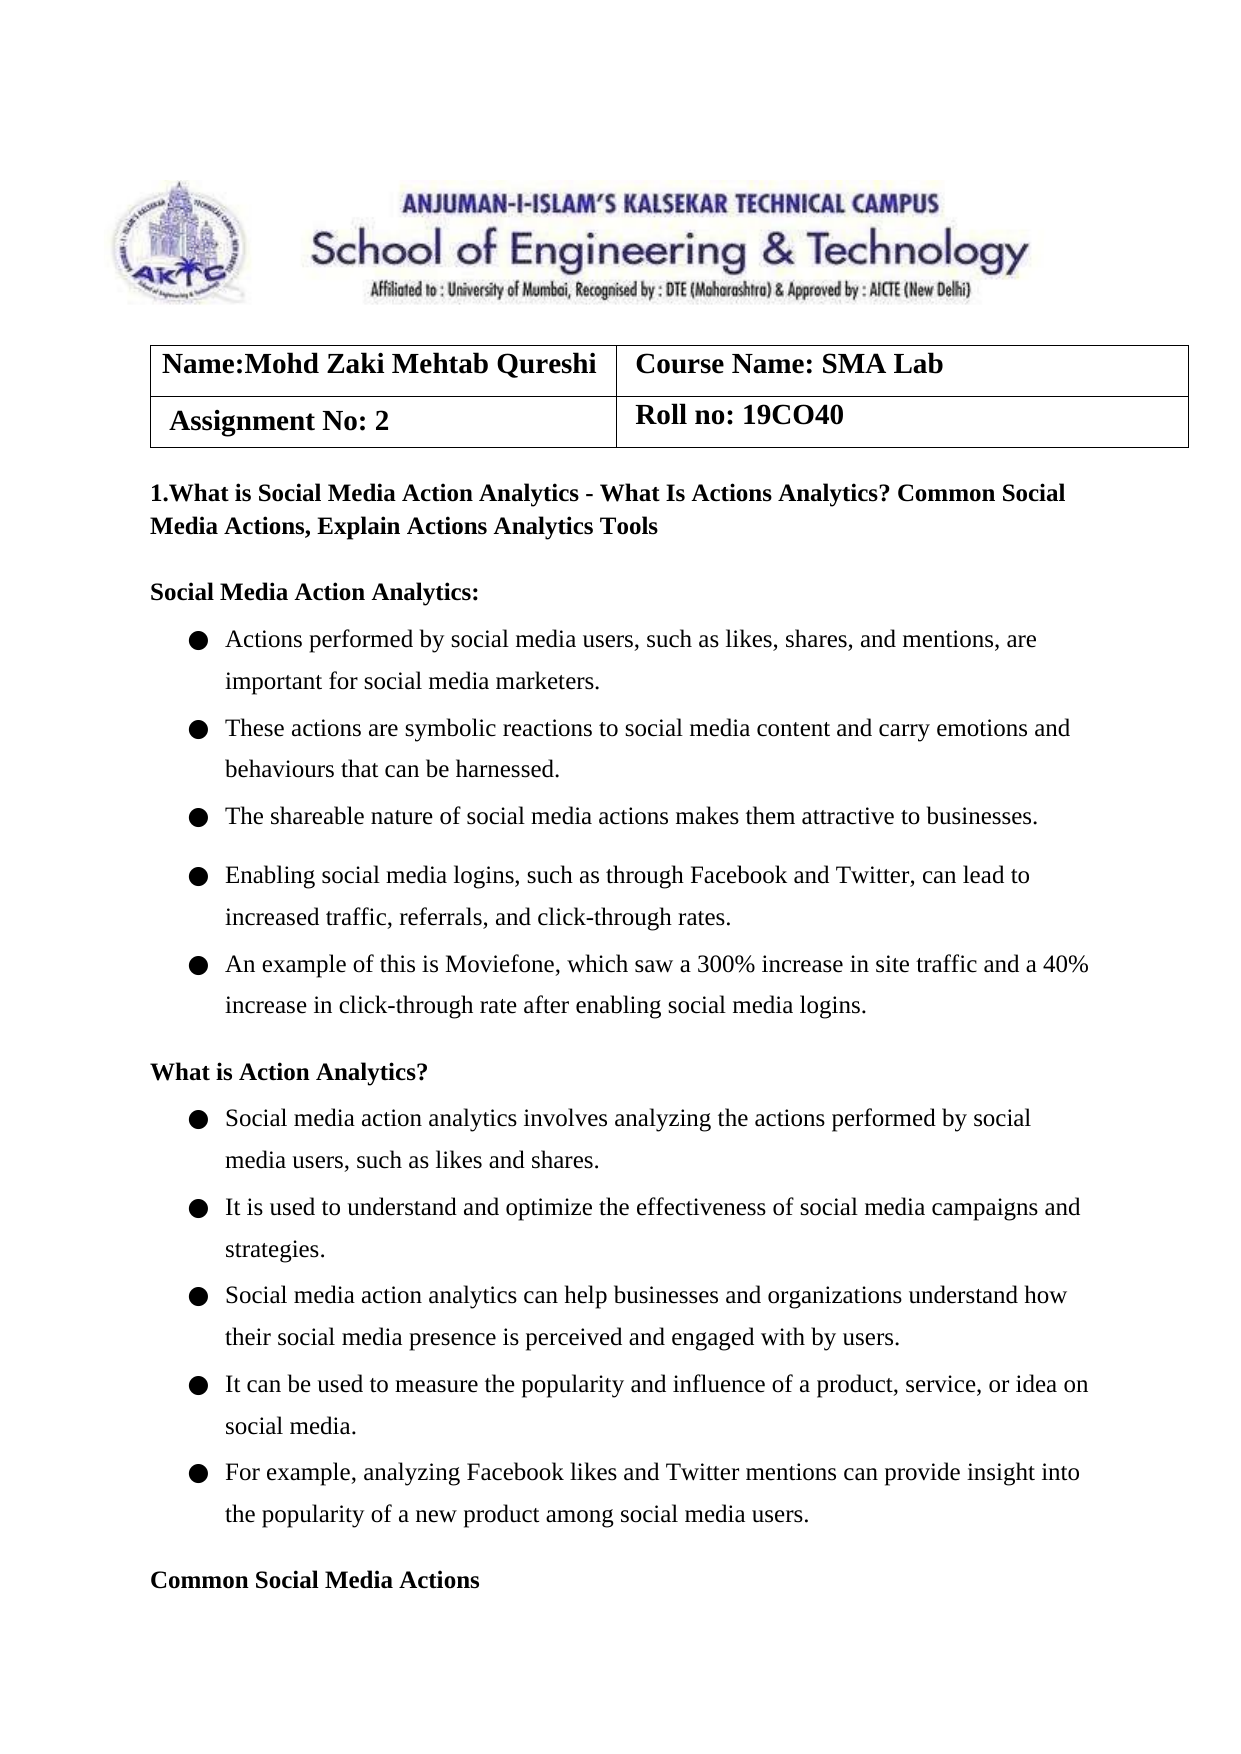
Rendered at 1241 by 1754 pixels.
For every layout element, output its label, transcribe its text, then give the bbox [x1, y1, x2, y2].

list For example, analyzing Facebook likes and Twitter mentions can provide insight into the popularity of a new product among social media users. [187, 1444, 1090, 1528]
table_header Course Name: SMA Lab [617, 346, 1188, 396]
picture [103, 180, 1144, 308]
table_cell Assignment No: 2 [151, 397, 616, 447]
list Actions performed by social media users, such as likes, shares, and mentions, are important for social media marketers. [187, 611, 1090, 695]
text Social Media Action Analytics: [150, 577, 1090, 606]
list The shareable nature of social media actions makes them attractive to businesses. [187, 788, 1090, 839]
list It can be used to measure the popularity and influence of a product, service, or idea on social media. [187, 1355, 1090, 1439]
list Social media action analytics involves analyzing the actions performed by social media users, such as likes and shares. [187, 1089, 1090, 1174]
table_cell Roll no: 19CO40 [617, 397, 1188, 447]
list An example of this is Moviefone, which saw a 300% increase in site traffic and a 40% increase in click-through rate after enabling social media logins. [187, 935, 1090, 1019]
list These actions are symbolic reactions to social media content and carry emotions and behaviours that can be harnessed. [187, 699, 1090, 783]
text Common Social Media Actions [150, 1565, 1090, 1594]
list Social media action analytics can help businesses and organizations understand how their social media presence is perceived and engaged with by users. [187, 1267, 1090, 1351]
text 1.What is Social Media Action Analytics - What Is Actions Analytics? Common Social Media Actions, Explain Actions Analytics Tools [150, 478, 1090, 540]
table_header Name:Mohd Zaki Mehtab Qureshi [151, 346, 616, 396]
list Enabling social media logins, such as through Facebook and Twitter, can lead to increased traffic, referrals, and click-through rates. [187, 846, 1090, 931]
text What is Action Analytics? [150, 1057, 1090, 1085]
list It is used to understand and optimize the effectiveness of social media campaigns and strategies. [187, 1178, 1090, 1262]
